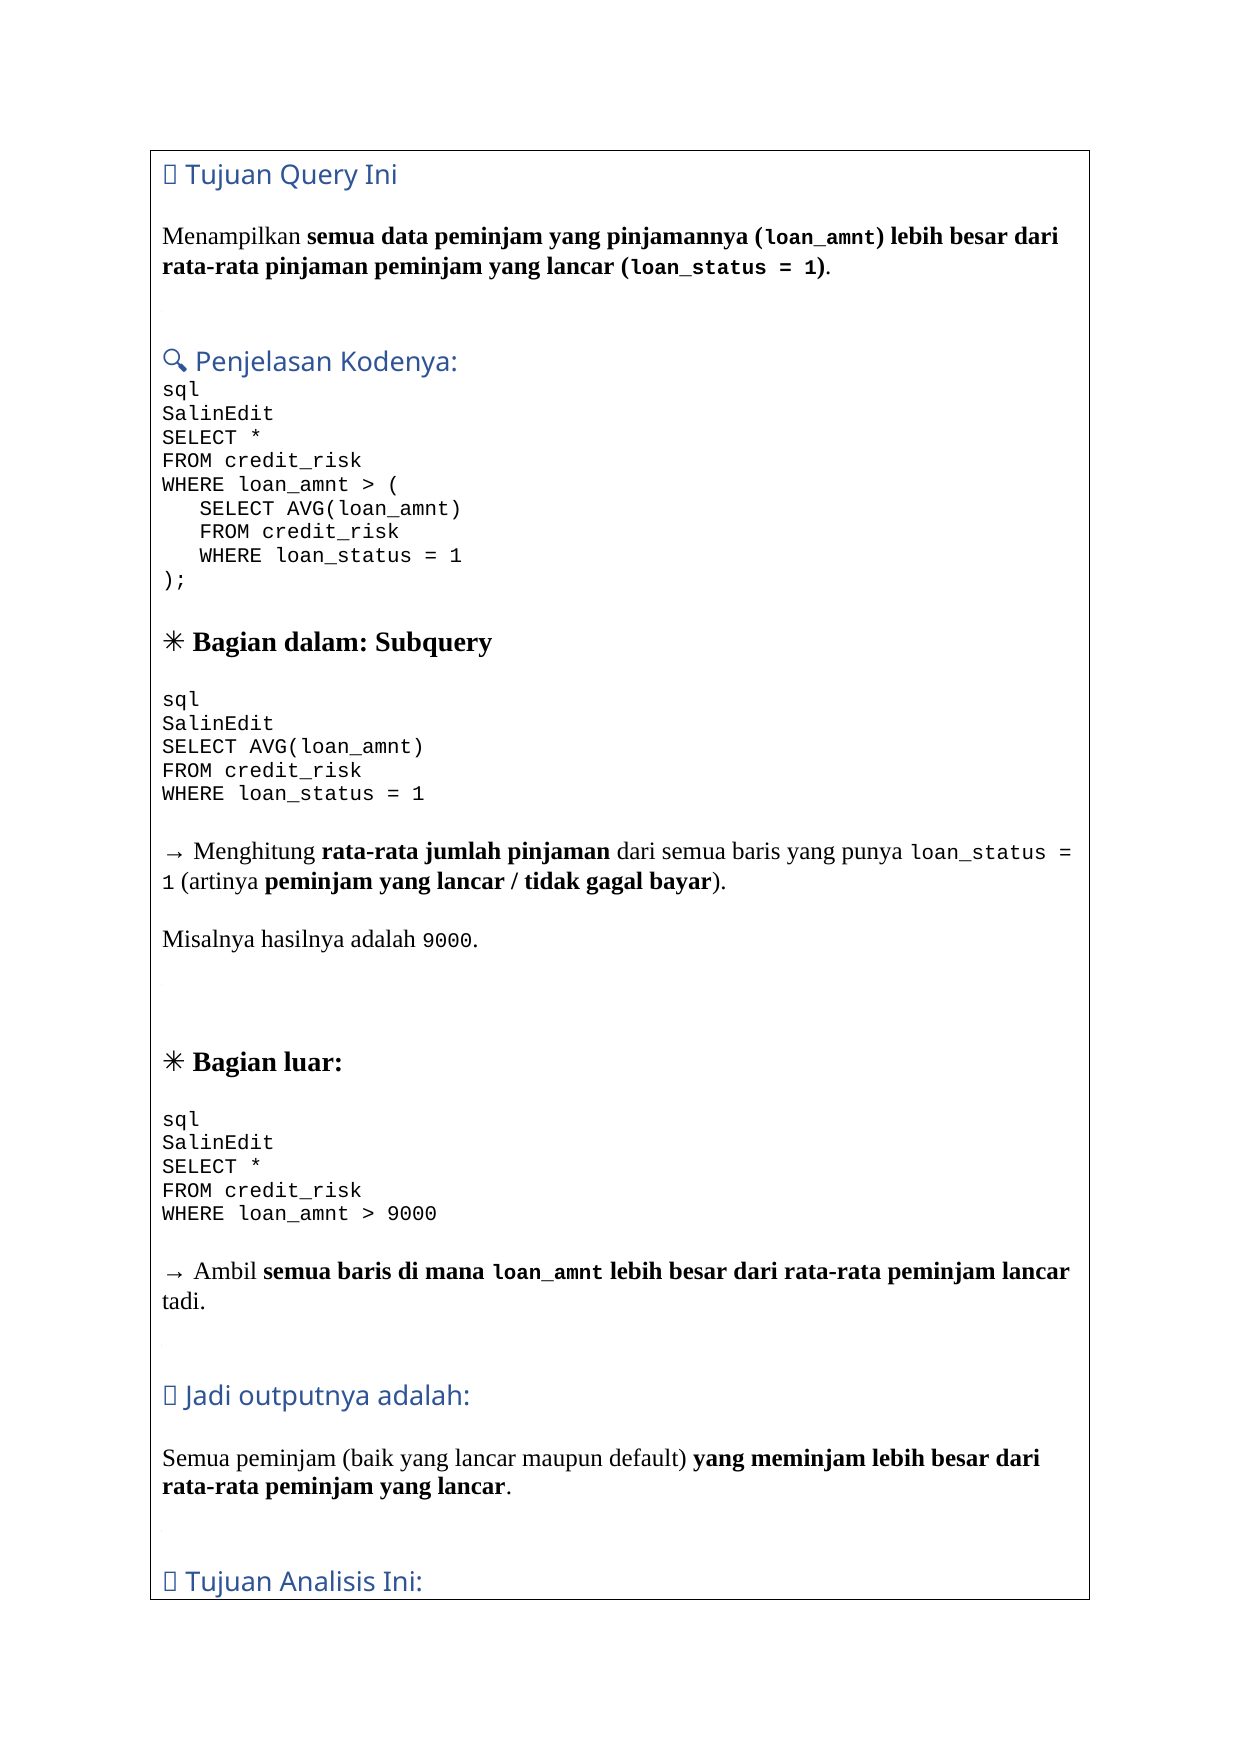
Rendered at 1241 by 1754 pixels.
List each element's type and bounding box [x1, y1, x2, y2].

table_cell [151, 151, 1089, 1599]
